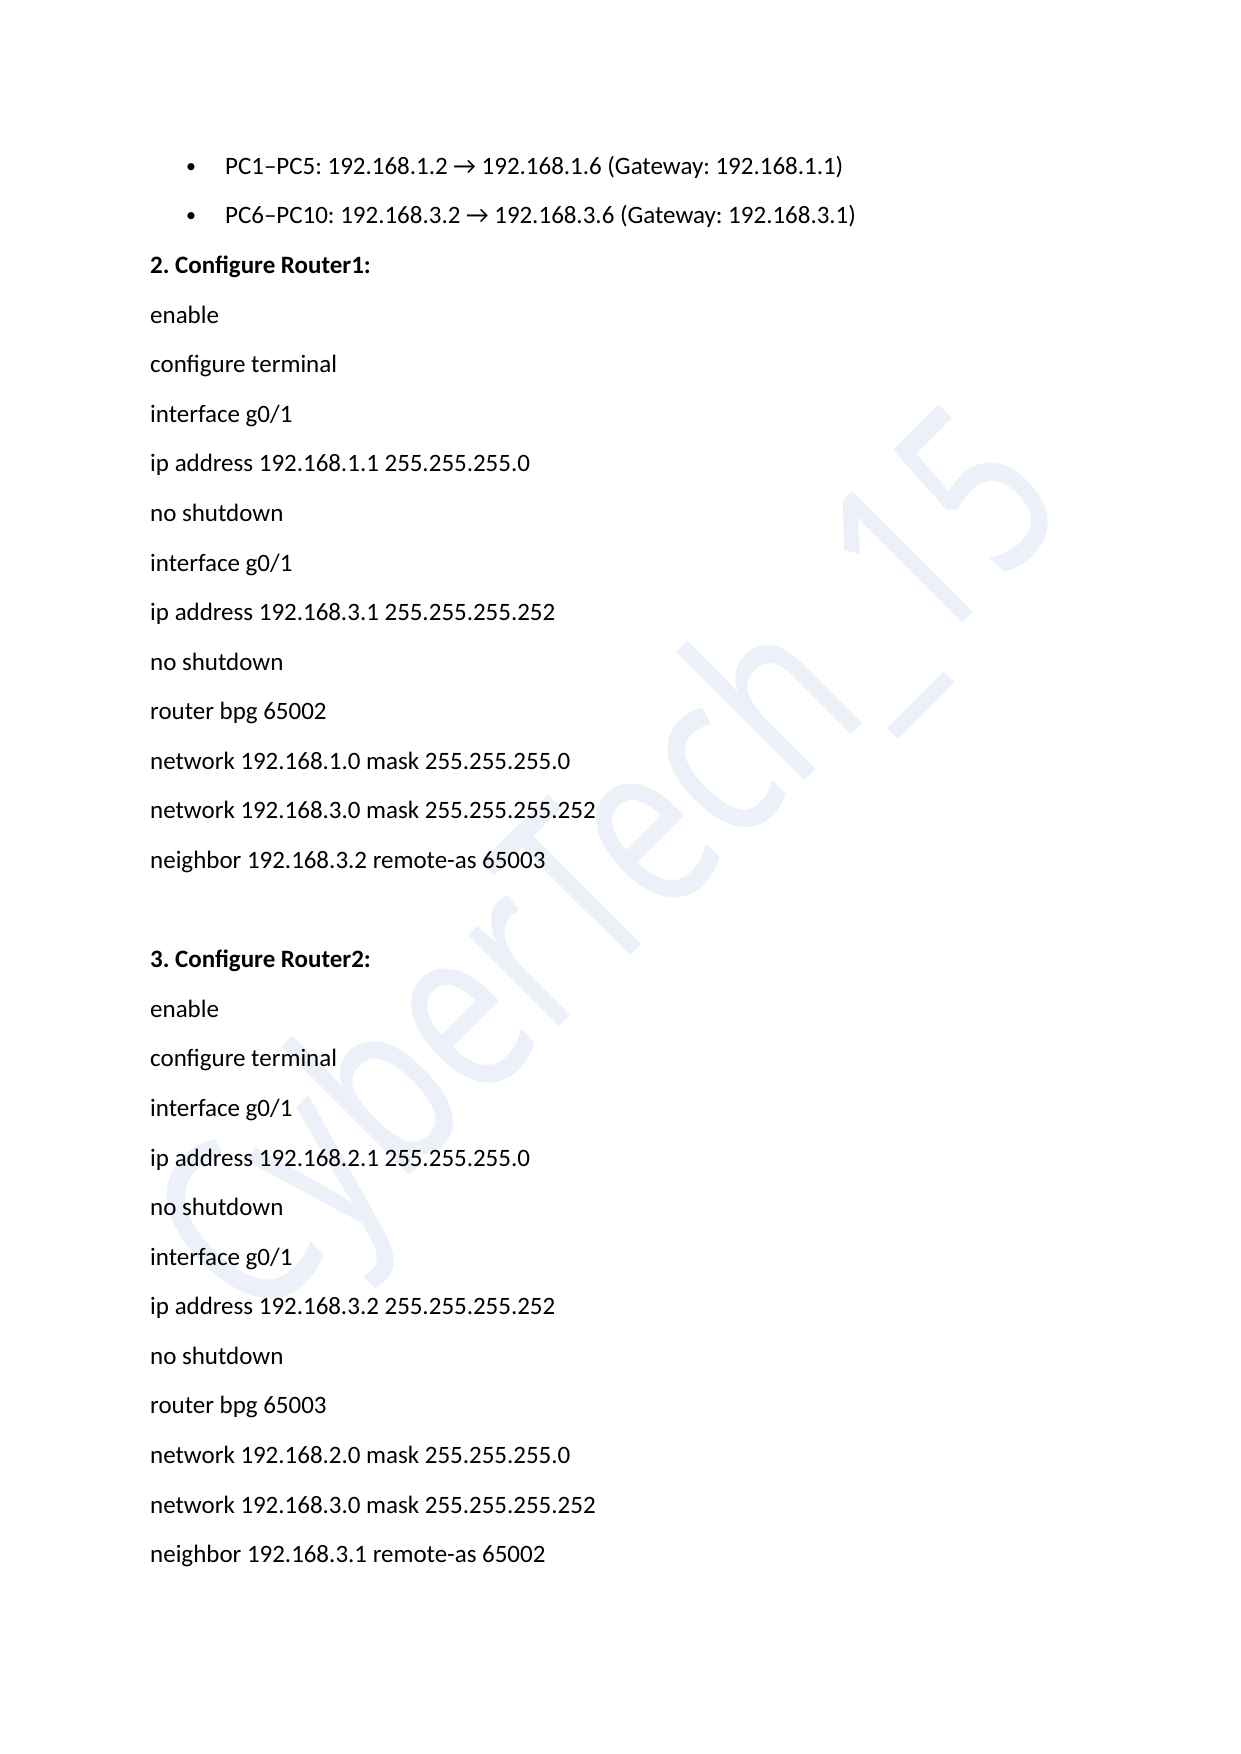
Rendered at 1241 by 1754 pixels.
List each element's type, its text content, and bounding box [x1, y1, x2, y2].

text network 192.168.2.0 mask 255.255.255.0 [150, 1439, 1090, 1470]
text configure terminal [150, 348, 1090, 379]
text network 192.168.1.0 mask 255.255.255.0 [150, 745, 1090, 776]
text router bpg 65002 [150, 695, 1090, 726]
text no shutdown [150, 1340, 1090, 1371]
text configure terminal [150, 1042, 1090, 1073]
text interface g0/1 [150, 1241, 1090, 1271]
text no shutdown [150, 646, 1090, 676]
list PC6–PC10: 192.168.3.2 → 192.168.3.6 (Gateway: 192.168.3.1) [187, 199, 1090, 230]
text interface g0/1 [150, 398, 1090, 428]
text ip address 192.168.2.1 255.255.255.0 [150, 1142, 1090, 1172]
text ip address 192.168.3.2 255.255.255.252 [150, 1290, 1090, 1321]
text enable [150, 993, 1090, 1023]
text interface g0/1 [150, 1092, 1090, 1123]
text neighbor 192.168.3.1 remote-as 65002 [150, 1538, 1090, 1569]
text interface g0/1 [150, 547, 1090, 577]
text neighbor 192.168.3.2 remote-as 65003 [150, 844, 1090, 875]
list PC1–PC5: 192.168.1.2 → 192.168.1.6 (Gateway: 192.168.1.1) [187, 150, 1090, 181]
text network 192.168.3.0 mask 255.255.255.252 [150, 1489, 1090, 1519]
text no shutdown [150, 1191, 1090, 1222]
text no shutdown [150, 497, 1090, 528]
text network 192.168.3.0 mask 255.255.255.252 [150, 794, 1090, 825]
text 2. Configure Router1: [150, 249, 1090, 280]
text ip address 192.168.3.1 255.255.255.252 [150, 596, 1090, 627]
text enable [150, 299, 1090, 329]
text 3. Configure Router2: [150, 943, 1090, 974]
text router bpg 65003 [150, 1389, 1090, 1420]
text ip address 192.168.1.1 255.255.255.0 [150, 447, 1090, 478]
